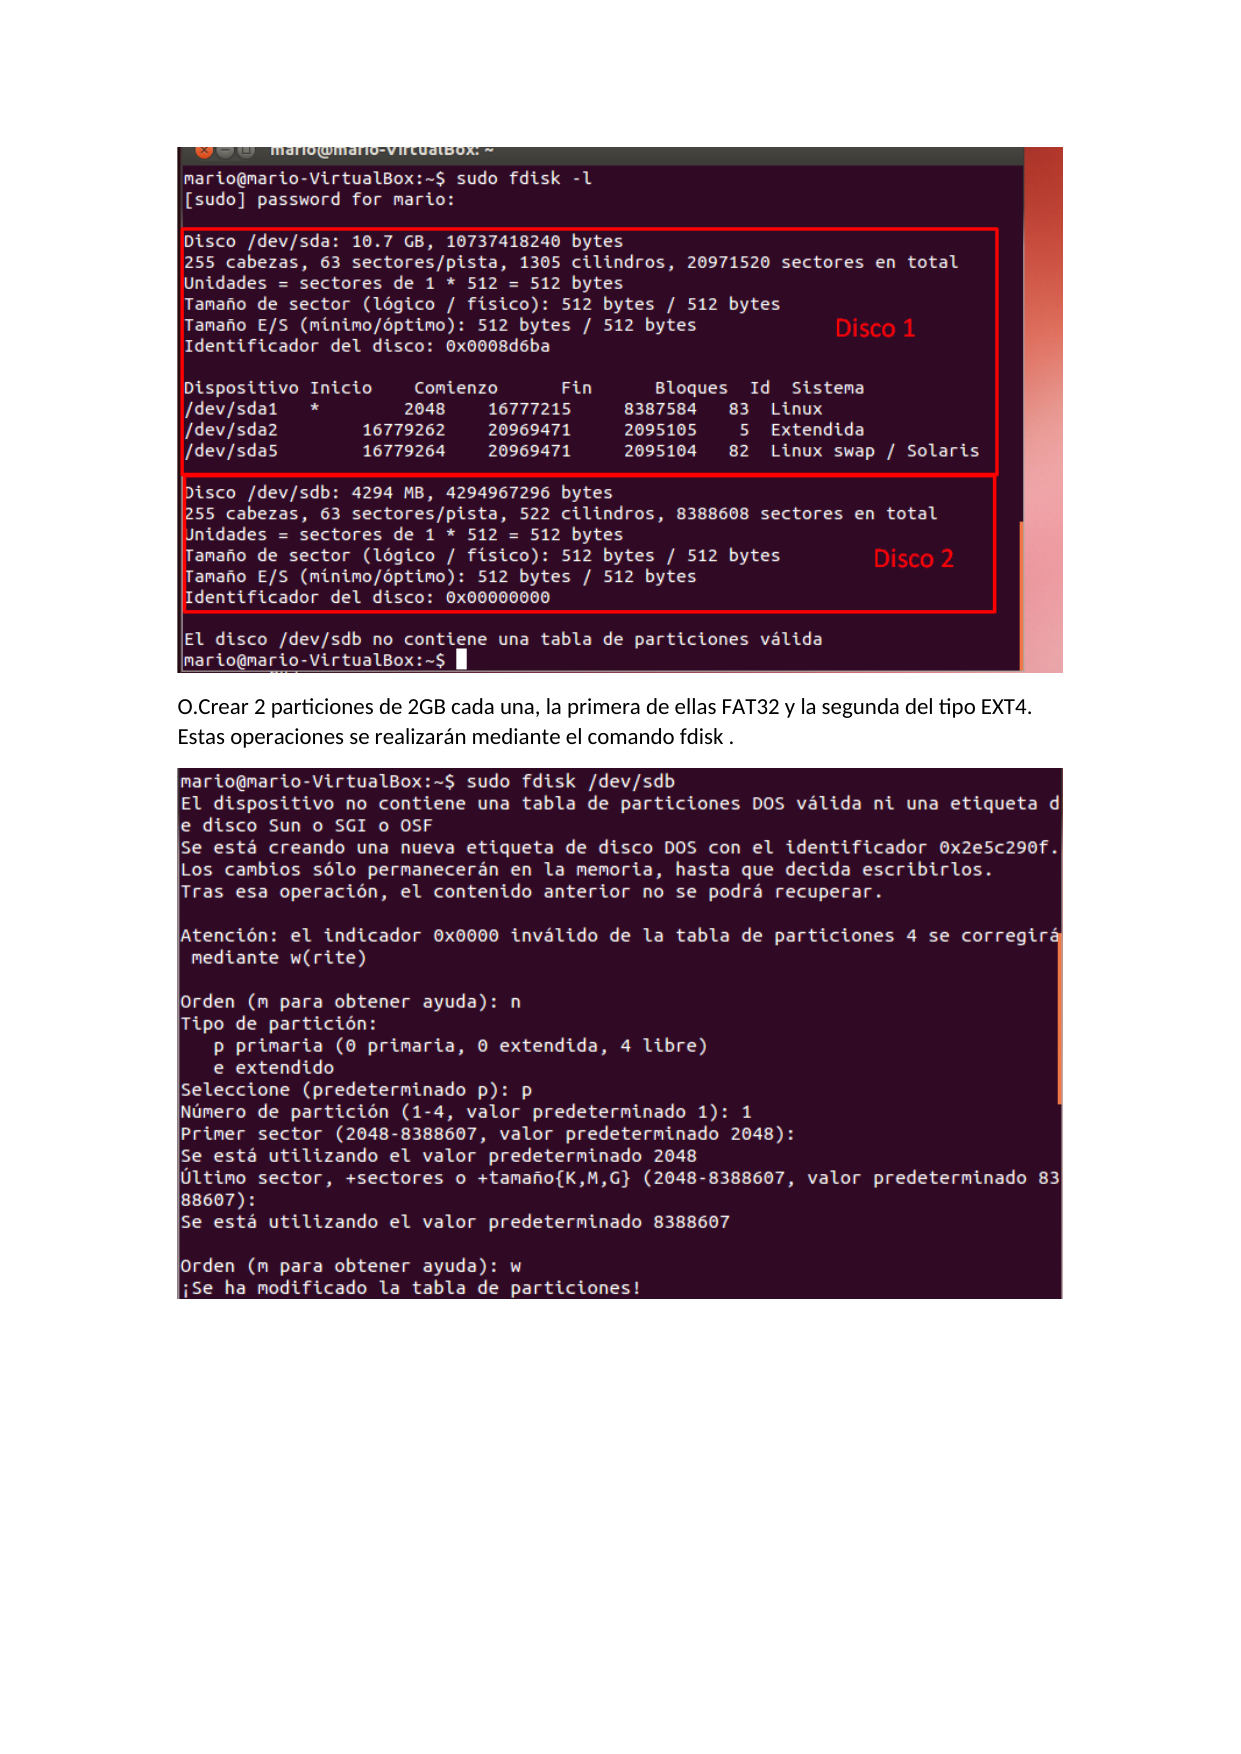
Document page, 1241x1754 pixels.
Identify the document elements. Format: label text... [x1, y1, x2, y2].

text O.Crear 2 particiones de 2GB cada una, la primera de ellas FAT32 y la segunda del tipo EXT4. Estas operaciones se realizarán mediante el comando fdisk . [177, 692, 1063, 750]
picture [177, 147, 1063, 673]
picture [177, 768, 1063, 1299]
